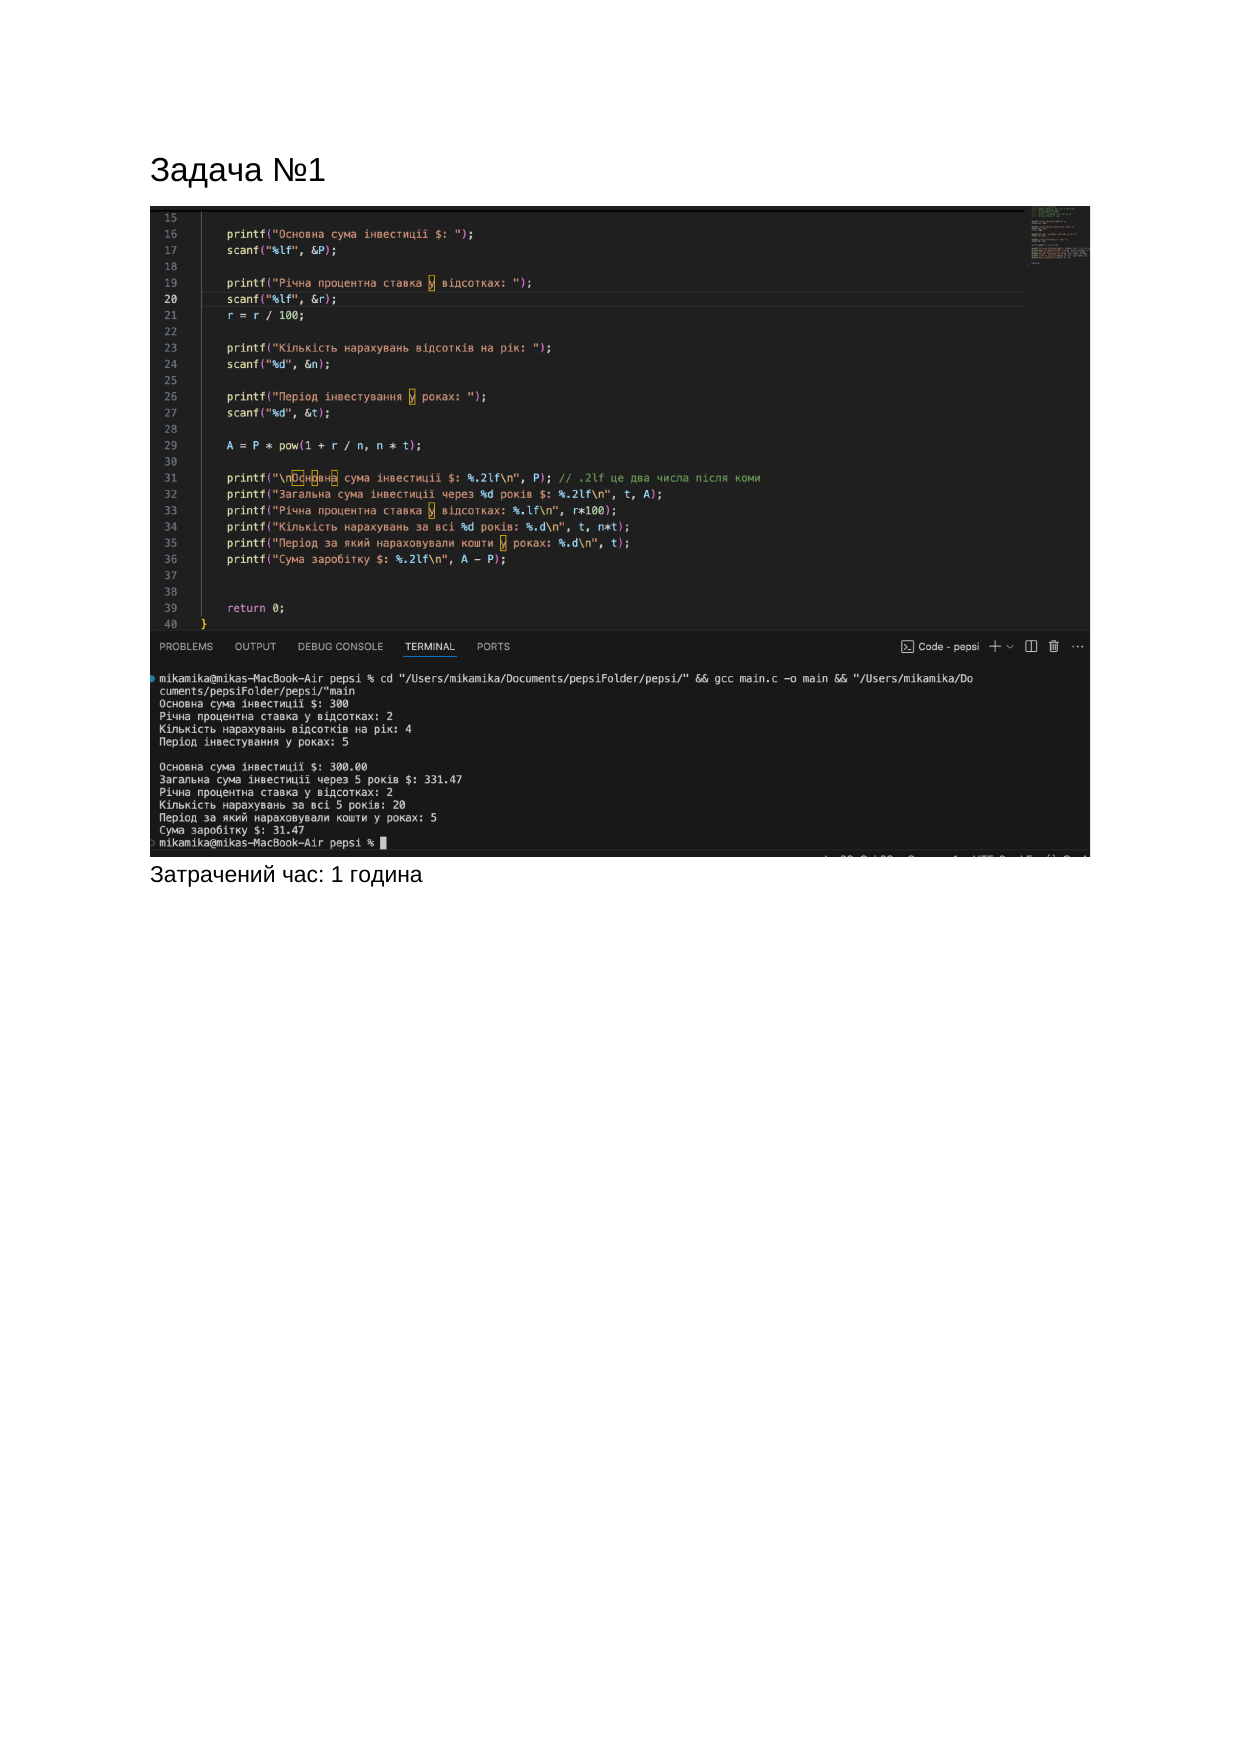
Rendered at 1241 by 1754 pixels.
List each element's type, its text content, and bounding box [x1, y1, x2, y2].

text Затрачений час: 1 година [150, 861, 1090, 887]
subtitle Задача №1 [150, 150, 1090, 188]
picture [150, 206, 1091, 857]
